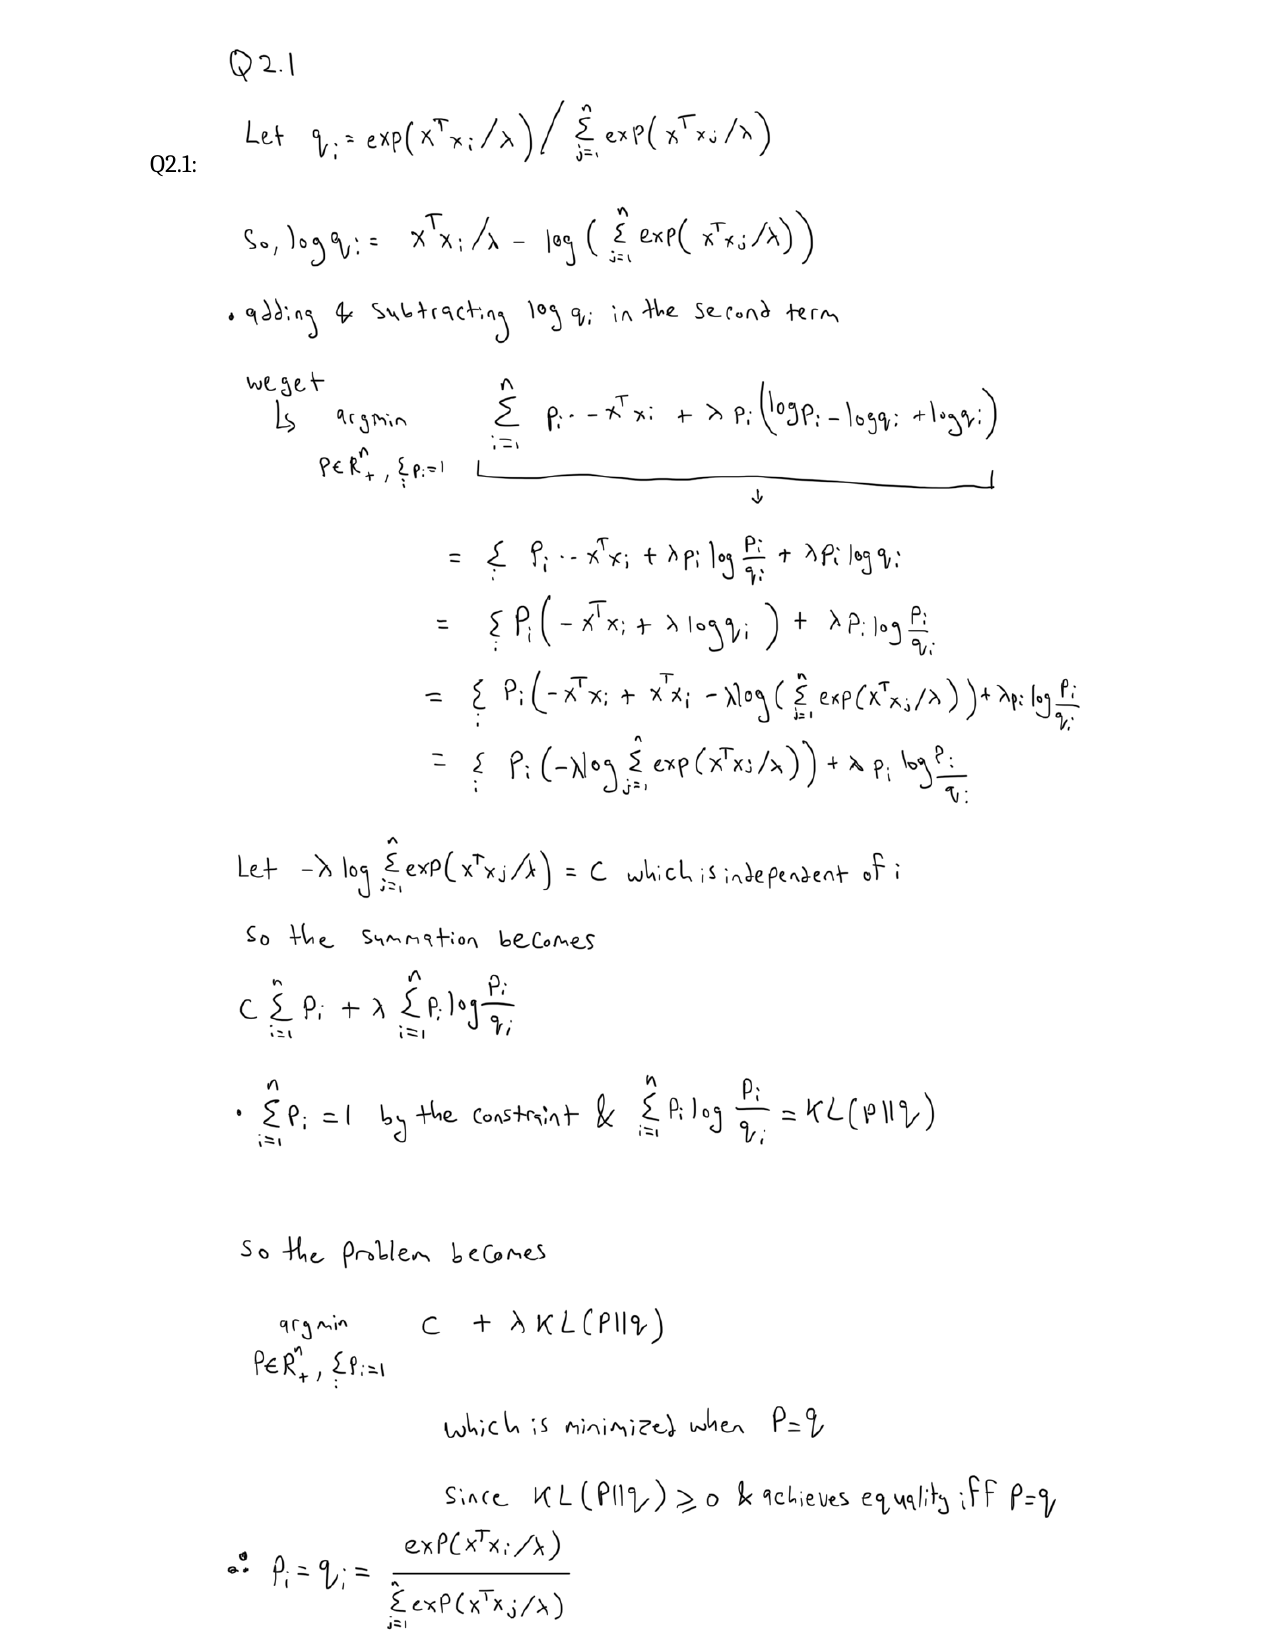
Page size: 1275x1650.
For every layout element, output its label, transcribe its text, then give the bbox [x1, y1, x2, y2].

picture [158, 179, 1117, 1650]
picture [158, 45, 1117, 150]
text Q2.1: [150, 150, 1125, 179]
